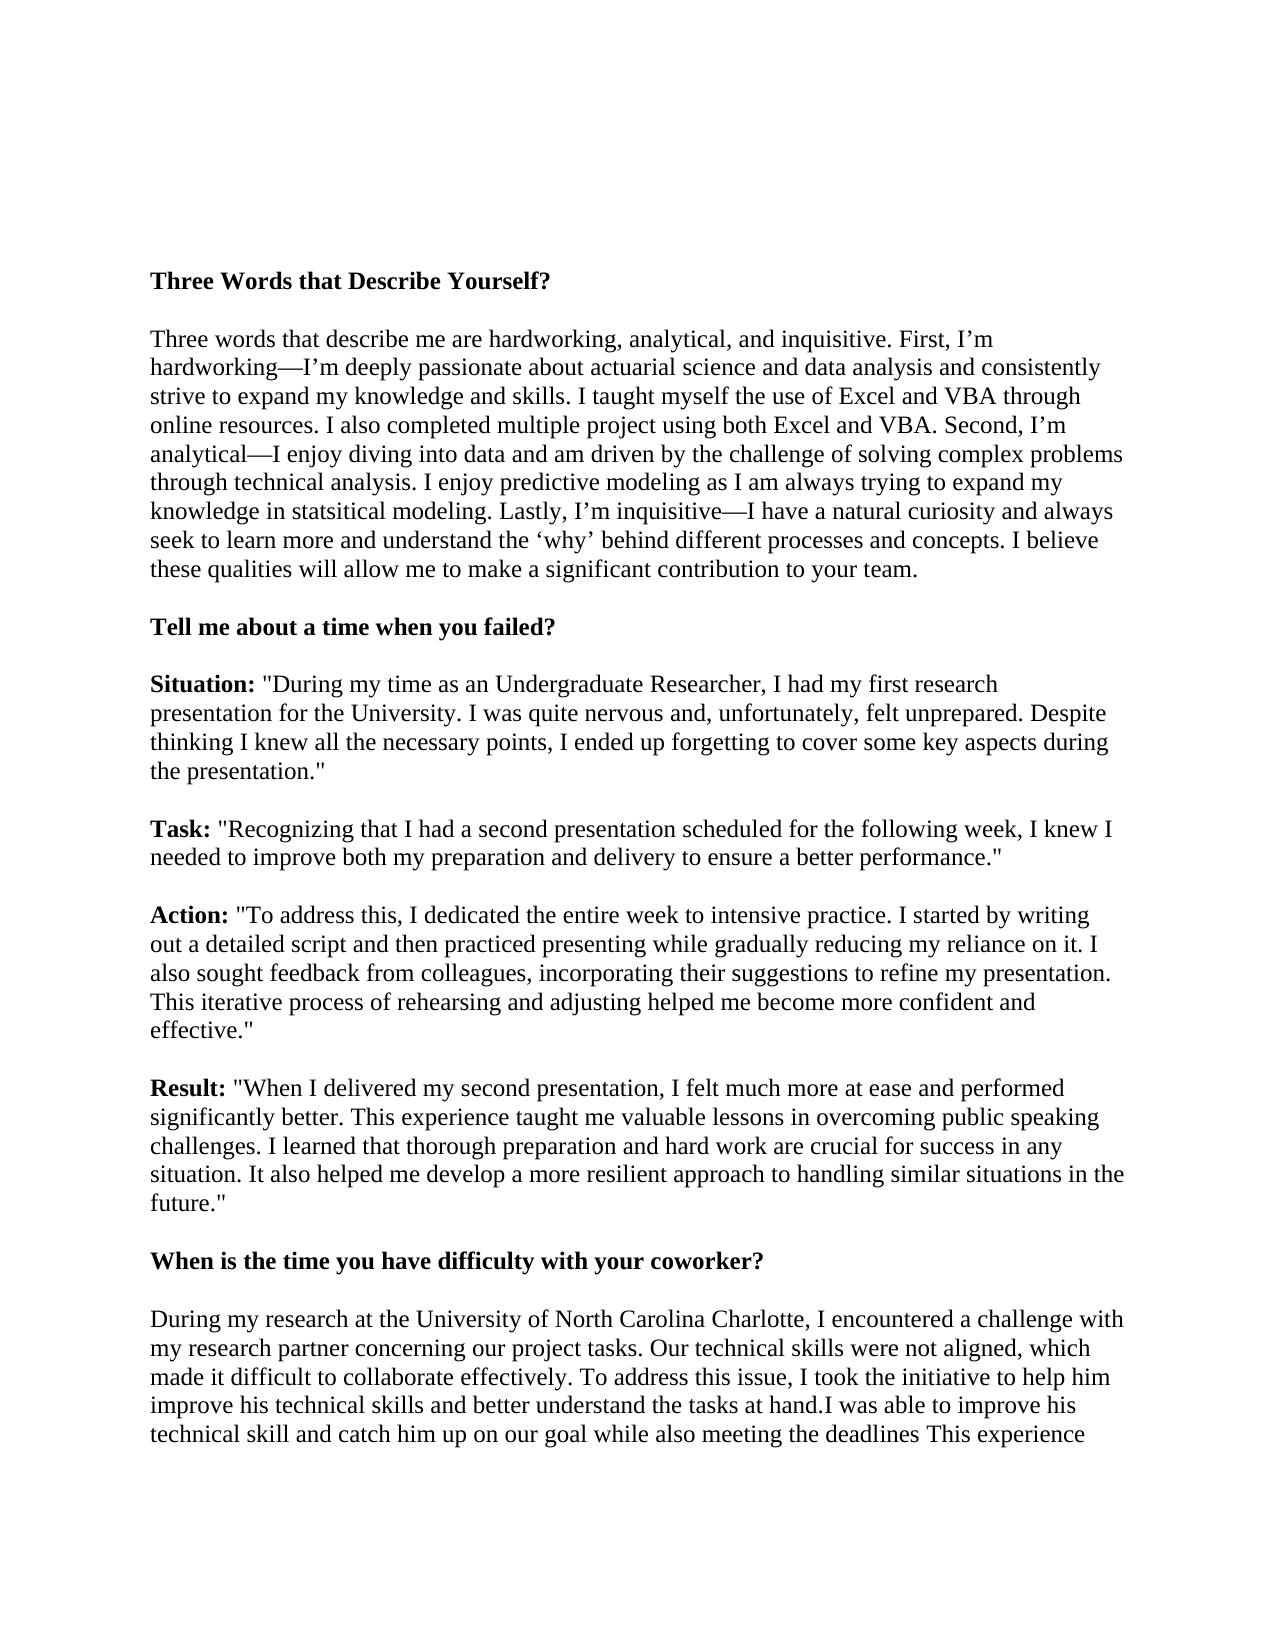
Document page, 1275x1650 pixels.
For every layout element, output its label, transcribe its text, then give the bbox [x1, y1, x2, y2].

text Situation: "During my time as an Undergraduate Researcher, I had my first research presentation for the University. I was quite nervous and, unfortunately, felt unprepared. Despite thinking I knew all the necessary points, I ended up forgetting to cover some key aspects during the presentation." [150, 669, 1125, 784]
text Three Words that Describe Yourself? [150, 266, 1125, 294]
text Action: "To address this, I dedicated the entire week to intensive practice. I started by writing out a detailed script and then practiced presenting while gradually reducing my reliance on it. I also sought feedback from colleagues, incorporating their suggestions to refine my presentation. This iterative process of rehearsing and adjusting helped me become more confident and effective." [150, 900, 1125, 1044]
text Tell me about a time when you failed? [150, 612, 1125, 640]
text When is the time you have difficulty with your coworker? [150, 1246, 1125, 1275]
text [150, 1304, 1125, 1448]
text Task: "Recognizing that I had a second presentation scheduled for the following week, I knew I needed to improve both my preparation and delivery to ensure a better performance." [150, 814, 1125, 871]
text Three words that describe me are hardworking, analytical, and inquisitive. First, I’m hardworking—I’m deeply passionate about actuarial science and data analysis and consistently strive to expand my knowledge and skills. I taught myself the use of Excel and VBA through online resources. I also completed multiple project using both Excel and VBA. Second, I’m analytical—I enjoy diving into data and am driven by the challenge of solving complex problems through technical analysis. I enjoy predictive modeling as I am always trying to expand my knowledge in statsitical modeling. Lastly, I’m inquisitive—I have a natural curiosity and always seek to learn more and understand the ‘why’ behind different processes and concepts. I believe these qualities will allow me to make a significant contribution to your team. [150, 324, 1125, 582]
text Result: "When I delivered my second presentation, I felt much more at ease and performed significantly better. This experience taught me valuable lessons in overcoming public speaking challenges. I learned that thorough preparation and hard work are crucial for success in any situation. It also helped me develop a more resilient approach to handling similar situations in the future." [150, 1073, 1125, 1217]
